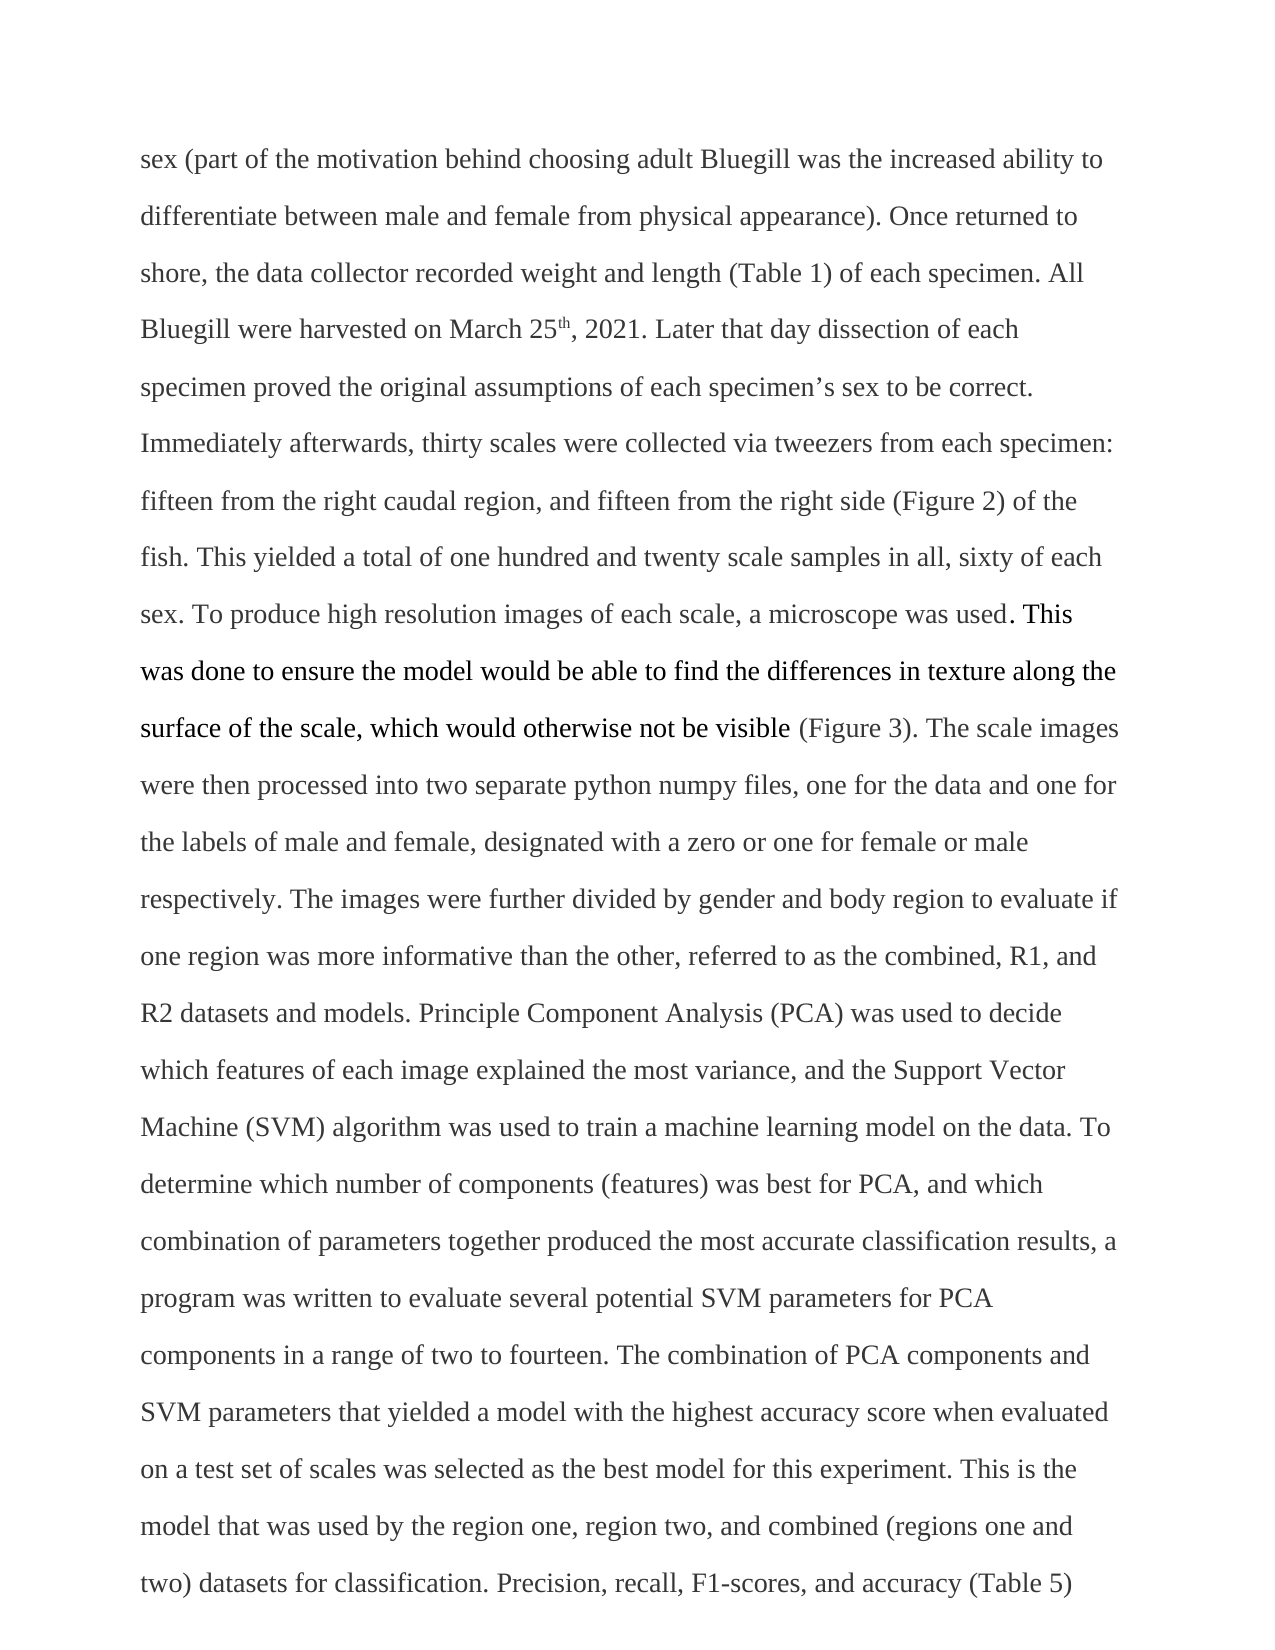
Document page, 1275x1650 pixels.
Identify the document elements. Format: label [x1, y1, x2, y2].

subtitle [140, 142, 1122, 1598]
